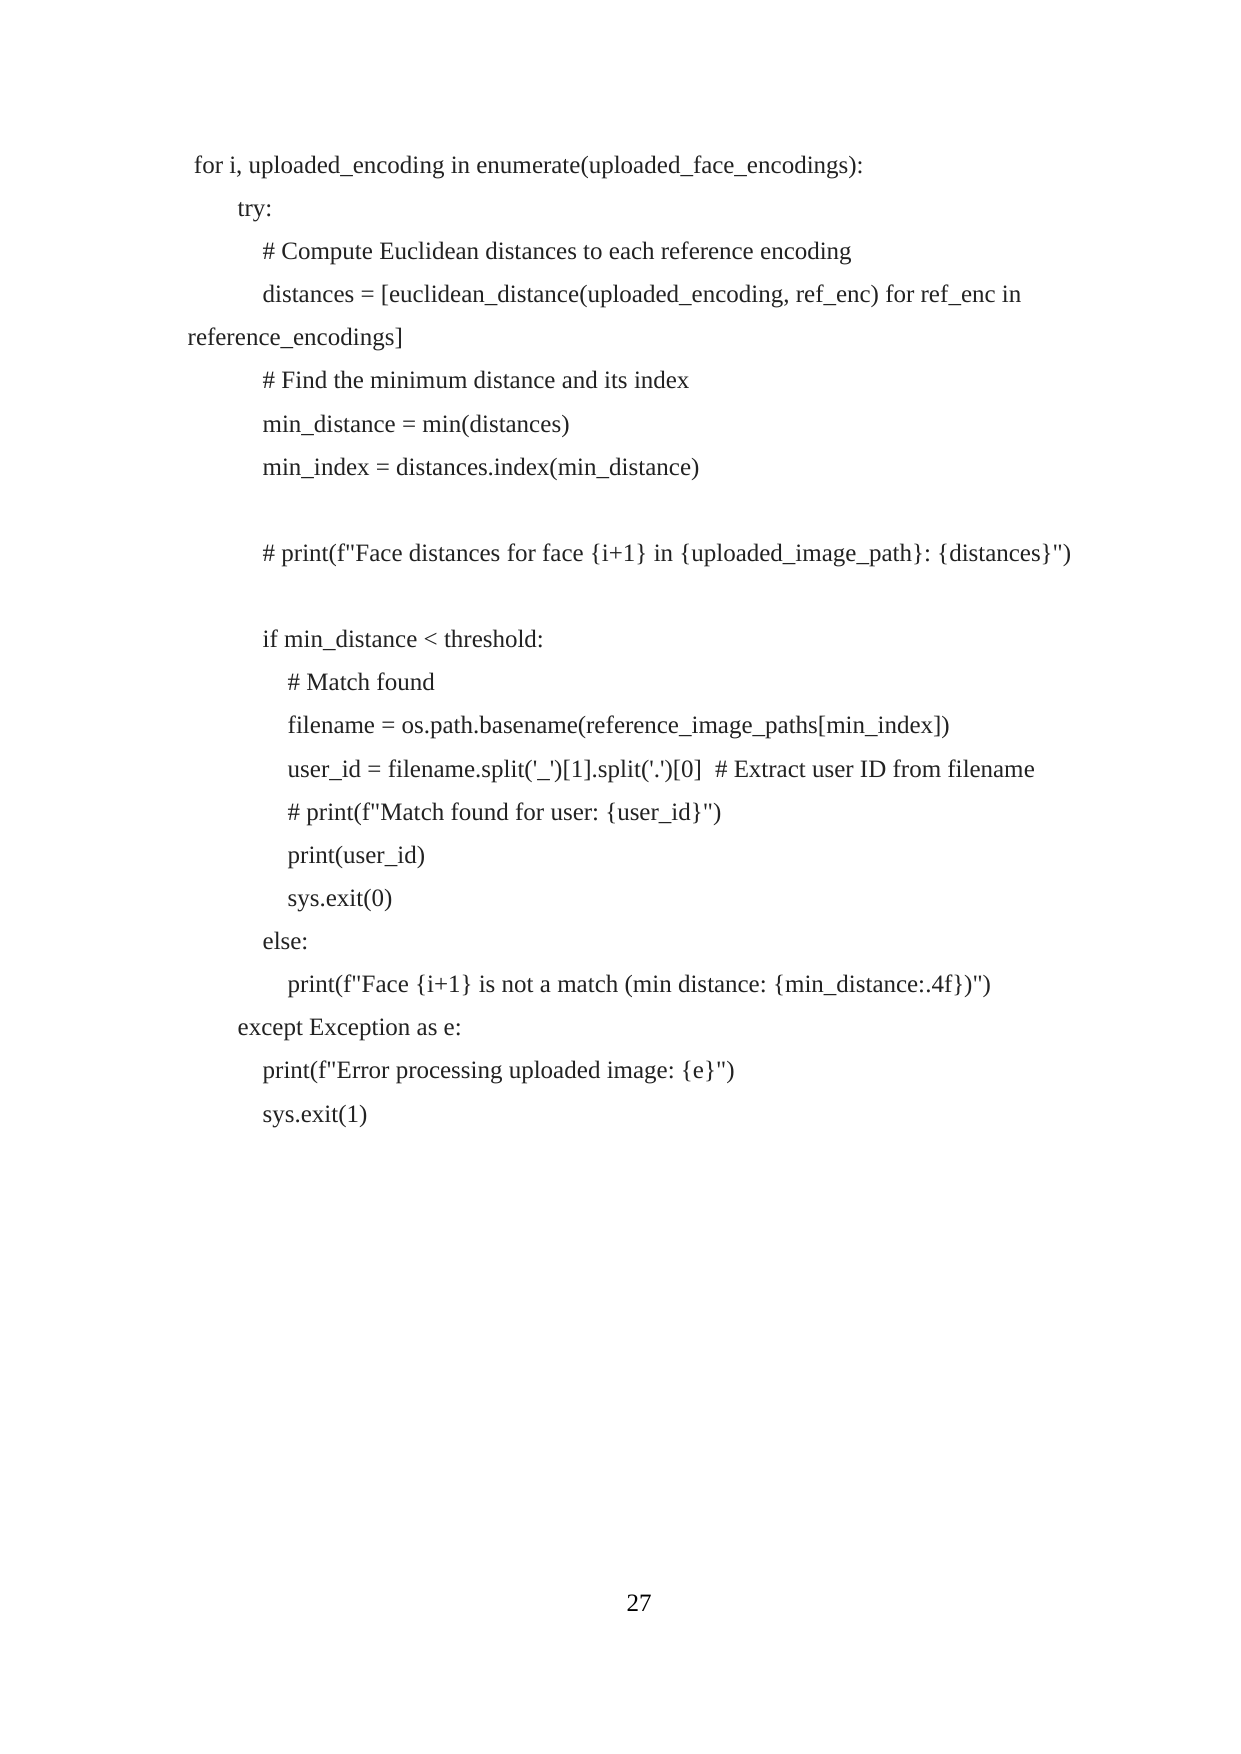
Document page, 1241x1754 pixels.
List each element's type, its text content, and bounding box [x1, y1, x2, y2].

text for i, uploaded_encoding in enumerate(uploaded_face_encodings): try: # Compute Euclidean distances to each reference encoding distances = [euclidean_distance(uploaded_encoding, ref_enc) for ref_enc in reference_encodings] # Find the minimum distance and its index min_distance = min(distances) min_index = distances.index(min_distance) # print(f"Face distances for face {i+1} in {uploaded_image_path}: {distances}") if min_distance < threshold: # Match found filename = os.path.basename(reference_image_paths[min_index]) user_id = filename.split('_')[1].split('.')[0] # Extract user ID from filename # print(f"Match found for user: {user_id}") print(user_id) sys.exit(0) else: print(f"Face {i+1} is not a match (min distance: {min_distance:.4f})") except Exception as e: print(f"Error processing uploaded image: {e}") sys.exit(1) [187, 150, 1090, 1127]
